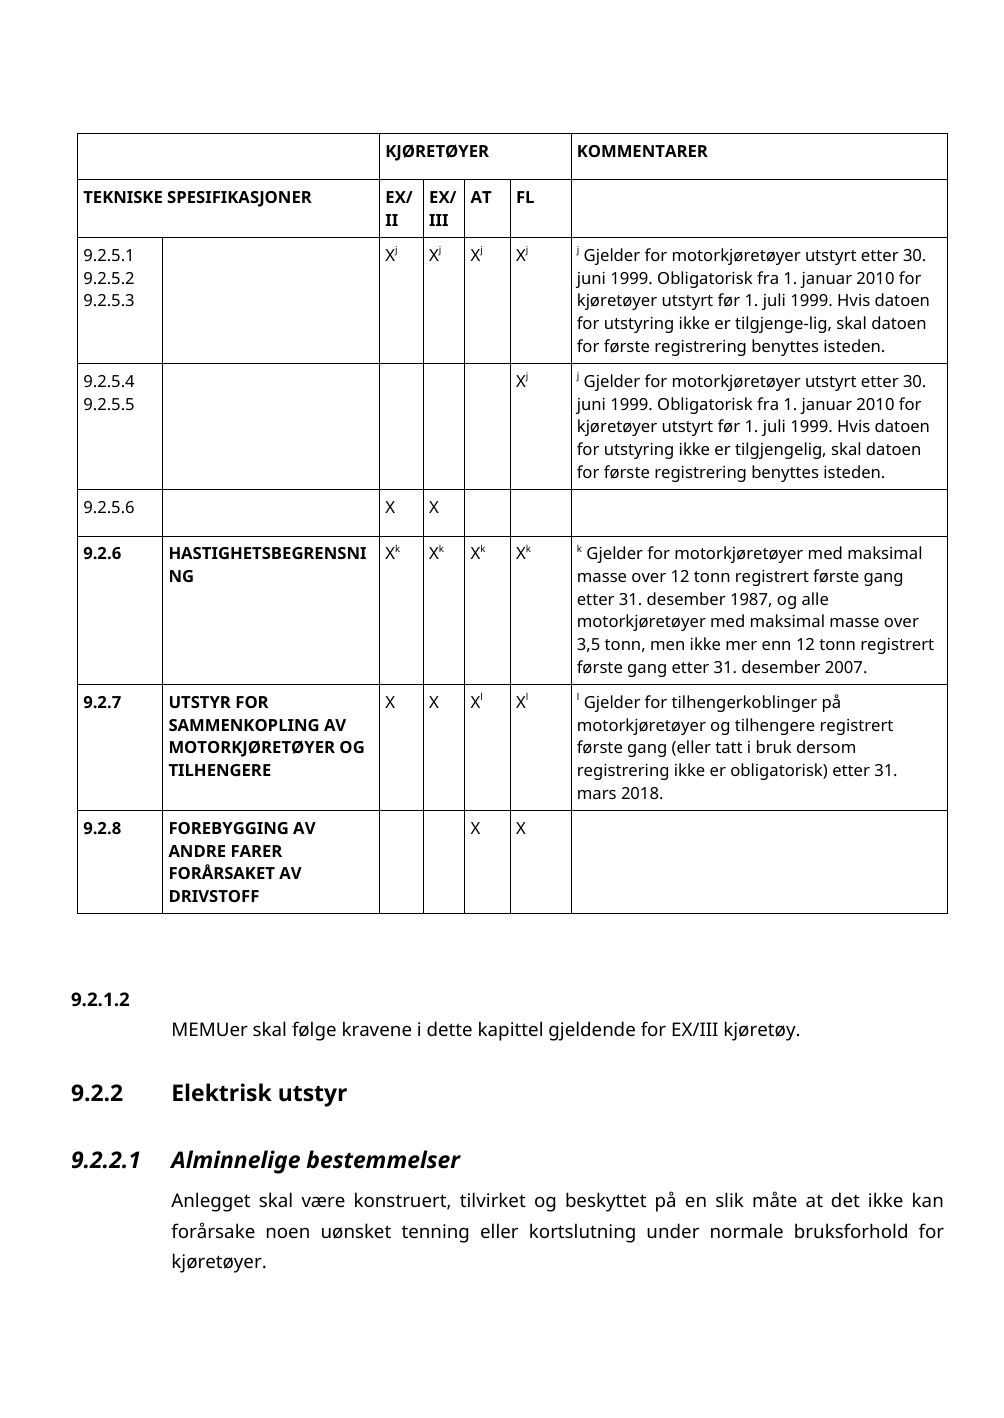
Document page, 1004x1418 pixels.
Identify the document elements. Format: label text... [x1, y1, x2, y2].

table_cell Xj [465, 238, 510, 363]
table_cell [511, 490, 571, 536]
table_cell AT [465, 180, 510, 237]
text 9.2.1.2 [71, 986, 945, 1011]
table_cell X [424, 685, 464, 810]
text 9.2.2.1 Alminnelige bestemmelser [71, 1144, 945, 1175]
table_cell UTSTYR FOR SAMMENKOPLING AV MOTORKJØRETØYER OG TILHENGERE [163, 685, 379, 810]
text Anlegget skal være konstruert, tilvirket og beskyttet på en slik måte at det ikke kan forårsake noen uønsket tenning eller kortslutning under normale bruksforhold for kjøretøyer. [171, 1187, 945, 1274]
table_cell 9.2.7 [78, 685, 162, 810]
table_cell 9.2.5.1 9.2.5.2 9.2.5.3 [78, 238, 162, 363]
table_cell Xk [380, 537, 423, 684]
table_cell [380, 364, 423, 489]
table_cell k Gjelder for motorkjøretøyer med maksimal masse over 12 tonn registrert første gang etter 31. desember 1987, og alle motorkjøretøyer med maksimal masse over 3,5 tonn, men ikke mer enn 12 tonn registrert første gang etter 31. desember 2007. [572, 537, 947, 684]
table_cell j Gjelder for motorkjøretøyer utstyrt etter 30. juni 1999. Obligatorisk fra 1. januar 2010 for kjøretøyer utstyrt før 1. juli 1999. Hvis datoen for utstyring ikke er tilgjengelig, skal datoen for første registrering benyttes isteden. [572, 364, 947, 489]
table_cell [572, 490, 947, 536]
table_cell Xl [511, 685, 571, 810]
table_cell Xk [511, 537, 571, 684]
table_cell Xl [465, 685, 510, 810]
text 9.2.2 Elektrisk utstyr [71, 1077, 945, 1108]
table_cell [163, 364, 379, 489]
table_cell [163, 490, 379, 536]
table_cell [572, 180, 947, 237]
table_cell Xj [380, 238, 423, 363]
table_header [78, 134, 379, 179]
table_cell 9.2.5.4 9.2.5.5 [78, 364, 162, 489]
table_cell [465, 364, 510, 489]
table_cell X [465, 811, 510, 913]
table_cell Xk [465, 537, 510, 684]
table_cell FOREBYGGING AV ANDRE FARER FORÅRSAKET AV DRIVSTOFF [163, 811, 379, 913]
table_cell [465, 490, 510, 536]
table_cell HASTIGHETSBEGRENSNING [163, 537, 379, 684]
text MEMUer skal følge kravene i dette kapittel gjeldende for EX/III kjøretøy. [171, 1016, 945, 1042]
table_cell X [424, 490, 464, 536]
table_cell EX/ II [380, 180, 423, 237]
table_cell 9.2.8 [78, 811, 162, 913]
table_cell l Gjelder for tilhengerkoblinger på motorkjøretøyer og tilhengere registrert første gang (eller tatt i bruk dersom registrering ikke er obligatorisk) etter 31. mars 2018. [572, 685, 947, 810]
table_cell [424, 364, 464, 489]
table_cell Xj [511, 364, 571, 489]
table_cell [380, 811, 423, 913]
table_cell [572, 811, 947, 913]
table_cell TEKNISKE SPESIFIKASJONER [78, 180, 379, 237]
table_cell 9.2.5.6 [78, 490, 162, 536]
table_cell X [380, 490, 423, 536]
table_cell Xj [424, 238, 464, 363]
table_cell [424, 811, 464, 913]
table_cell X [380, 685, 423, 810]
table_header KJØRETØYER [380, 134, 571, 179]
table_cell Xk [424, 537, 464, 684]
table_cell X [511, 811, 571, 913]
table_cell j Gjelder for motorkjøretøyer utstyrt etter 30. juni 1999. Obligatorisk fra 1. januar 2010 for kjøretøyer utstyrt før 1. juli 1999. Hvis datoen for utstyring ikke er tilgjenge-lig, skal datoen for første registrering benyttes isteden. [572, 238, 947, 363]
table_cell 9.2.6 [78, 537, 162, 684]
table_cell Xj [511, 238, 571, 363]
table_cell EX/ III [424, 180, 464, 237]
table_header KOMMENTARER [572, 134, 947, 179]
table_cell [163, 238, 379, 363]
table_cell FL [511, 180, 571, 237]
